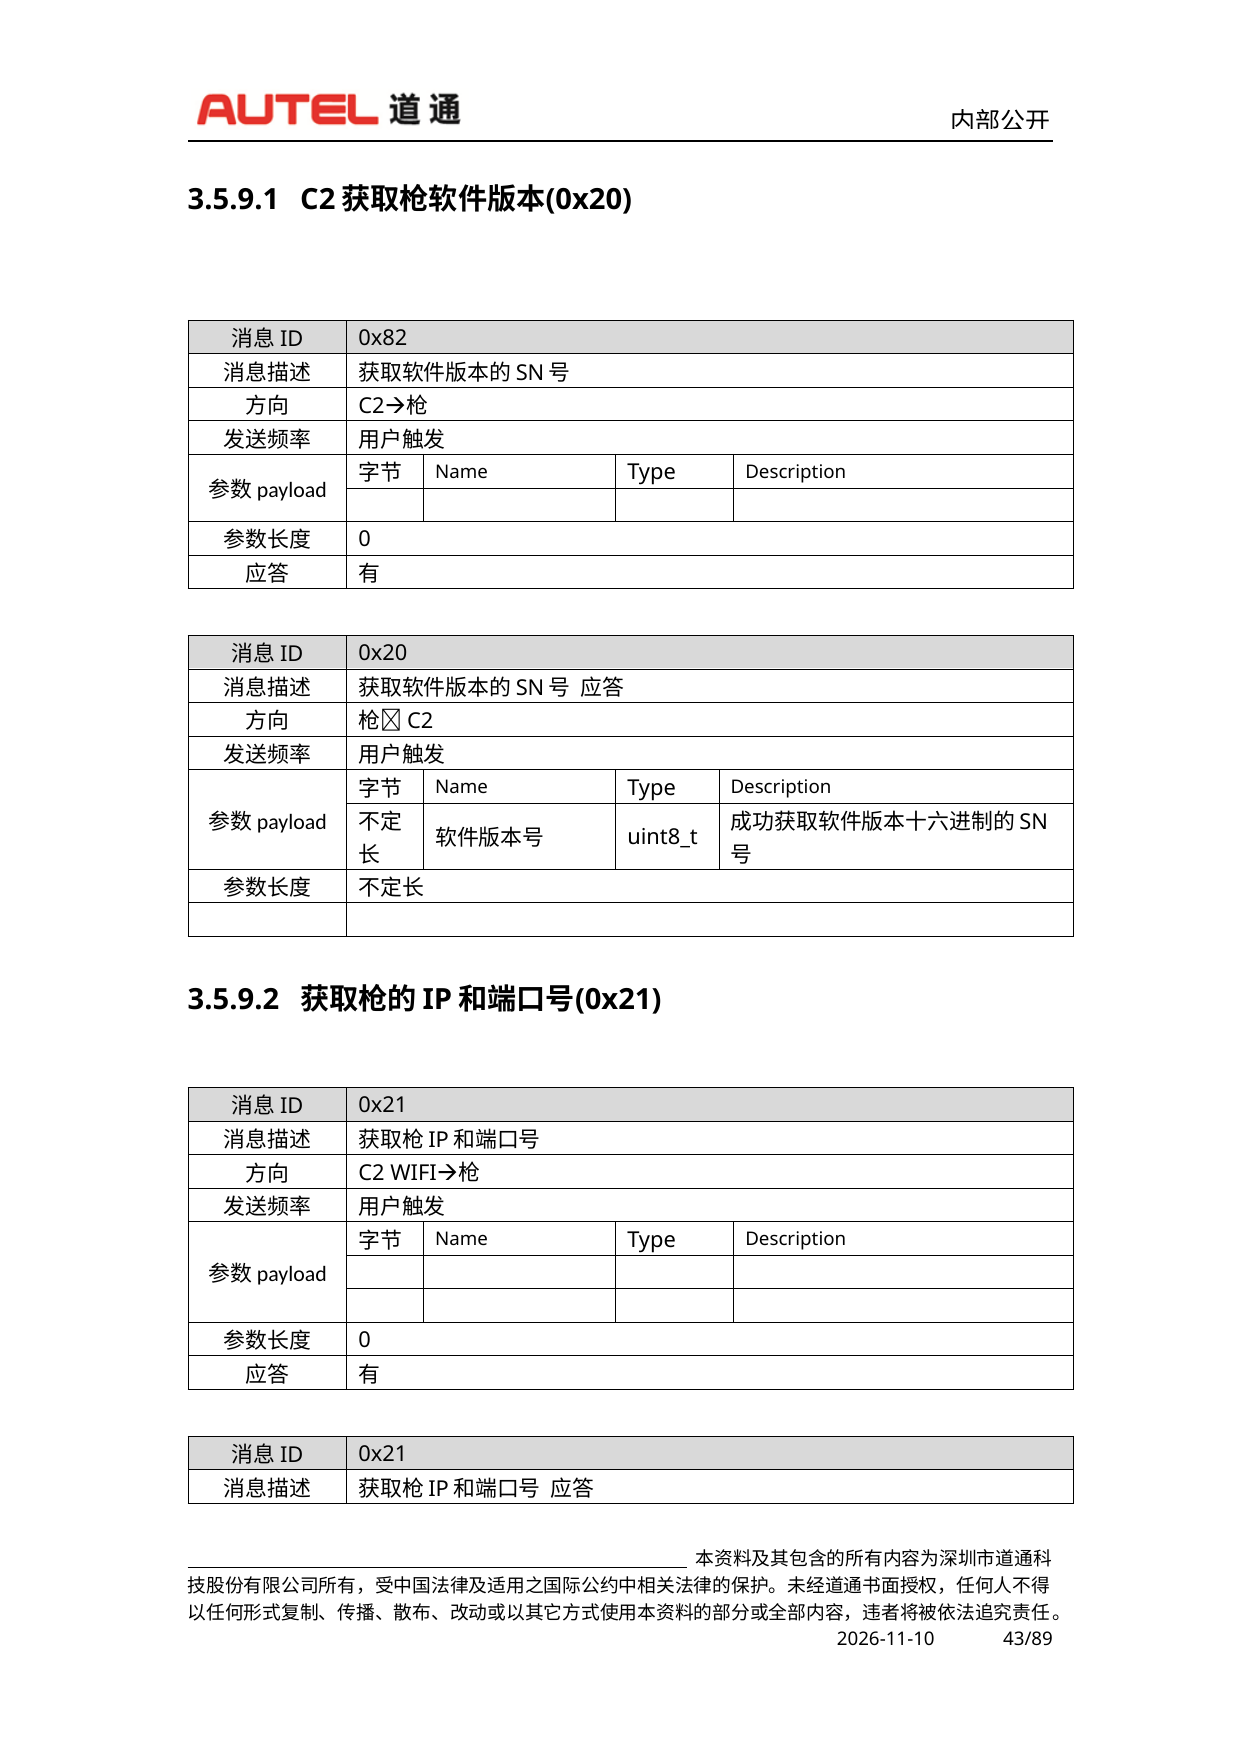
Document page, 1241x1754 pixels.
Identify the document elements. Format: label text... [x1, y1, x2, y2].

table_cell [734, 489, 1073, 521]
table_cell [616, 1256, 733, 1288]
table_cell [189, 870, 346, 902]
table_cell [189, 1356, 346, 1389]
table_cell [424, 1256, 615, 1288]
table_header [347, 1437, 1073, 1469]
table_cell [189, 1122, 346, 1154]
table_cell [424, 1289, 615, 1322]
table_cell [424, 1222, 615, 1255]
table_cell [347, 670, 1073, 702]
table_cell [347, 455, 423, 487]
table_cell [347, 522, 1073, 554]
subtitle 获取枪的IP和端口号(0x21) [187, 964, 1053, 1029]
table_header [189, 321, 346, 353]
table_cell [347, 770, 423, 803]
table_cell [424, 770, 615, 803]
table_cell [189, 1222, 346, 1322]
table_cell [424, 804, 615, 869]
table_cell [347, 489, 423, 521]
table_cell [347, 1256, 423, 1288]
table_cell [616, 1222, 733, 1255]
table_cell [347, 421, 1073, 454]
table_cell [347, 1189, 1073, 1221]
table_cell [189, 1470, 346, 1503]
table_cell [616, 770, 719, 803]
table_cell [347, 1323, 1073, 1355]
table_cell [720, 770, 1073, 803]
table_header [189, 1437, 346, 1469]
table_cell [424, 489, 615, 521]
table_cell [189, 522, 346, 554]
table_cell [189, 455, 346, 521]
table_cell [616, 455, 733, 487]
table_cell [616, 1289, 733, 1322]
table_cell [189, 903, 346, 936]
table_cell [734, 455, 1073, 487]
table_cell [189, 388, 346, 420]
subtitle C2获取枪软件版本(0x20) [187, 164, 1053, 229]
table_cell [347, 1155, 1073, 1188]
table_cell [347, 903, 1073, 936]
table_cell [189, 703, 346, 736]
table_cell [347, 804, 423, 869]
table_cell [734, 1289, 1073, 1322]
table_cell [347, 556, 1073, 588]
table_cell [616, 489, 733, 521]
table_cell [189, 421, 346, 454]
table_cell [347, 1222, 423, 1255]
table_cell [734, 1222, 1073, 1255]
picture [187, 88, 469, 130]
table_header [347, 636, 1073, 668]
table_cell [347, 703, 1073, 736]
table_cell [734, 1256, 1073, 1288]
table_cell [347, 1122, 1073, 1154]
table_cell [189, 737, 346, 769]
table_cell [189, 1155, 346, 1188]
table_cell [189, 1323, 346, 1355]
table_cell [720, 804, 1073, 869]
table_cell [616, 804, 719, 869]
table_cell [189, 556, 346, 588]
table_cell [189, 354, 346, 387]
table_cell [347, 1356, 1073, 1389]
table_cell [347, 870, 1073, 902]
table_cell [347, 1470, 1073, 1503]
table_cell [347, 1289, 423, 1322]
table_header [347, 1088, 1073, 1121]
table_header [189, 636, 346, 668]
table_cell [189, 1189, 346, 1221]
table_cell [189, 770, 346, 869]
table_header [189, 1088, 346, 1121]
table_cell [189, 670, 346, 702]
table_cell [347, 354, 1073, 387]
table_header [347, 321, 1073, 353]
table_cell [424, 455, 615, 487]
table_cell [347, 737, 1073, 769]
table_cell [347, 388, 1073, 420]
